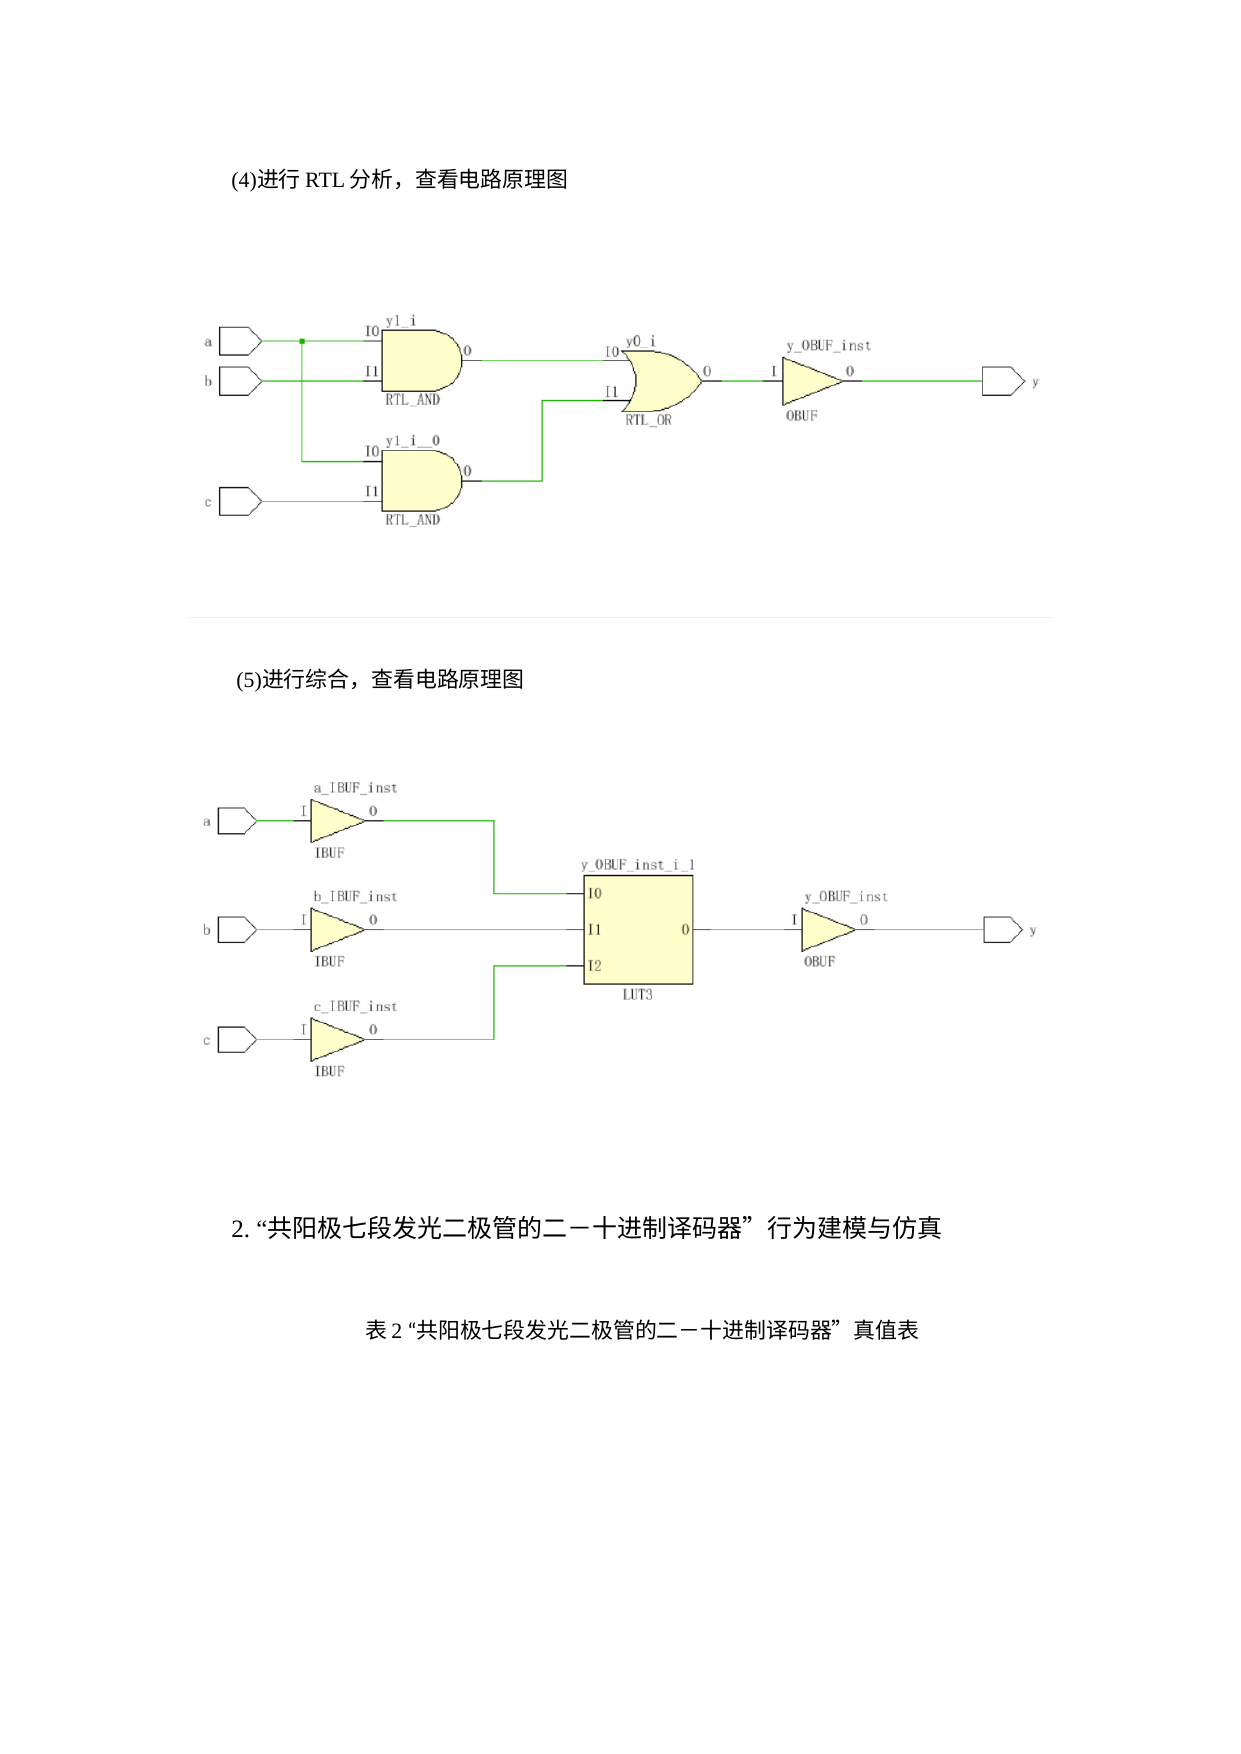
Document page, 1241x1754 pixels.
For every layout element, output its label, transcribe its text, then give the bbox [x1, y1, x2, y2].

subtitle (4)进行RTL分析，查看电路原理图 [187, 162, 1053, 194]
subtitle 2. “共阳极七段发光二极管的二－十进制译码器”行为建模与仿真 [187, 1194, 1053, 1259]
text 表2 “共阳极七段发光二极管的二－十进制译码器”真值表 [187, 1312, 1053, 1345]
picture [187, 244, 1053, 618]
picture [187, 744, 1053, 1115]
subtitle (5)进行综合，查看电路原理图 [187, 662, 1053, 694]
